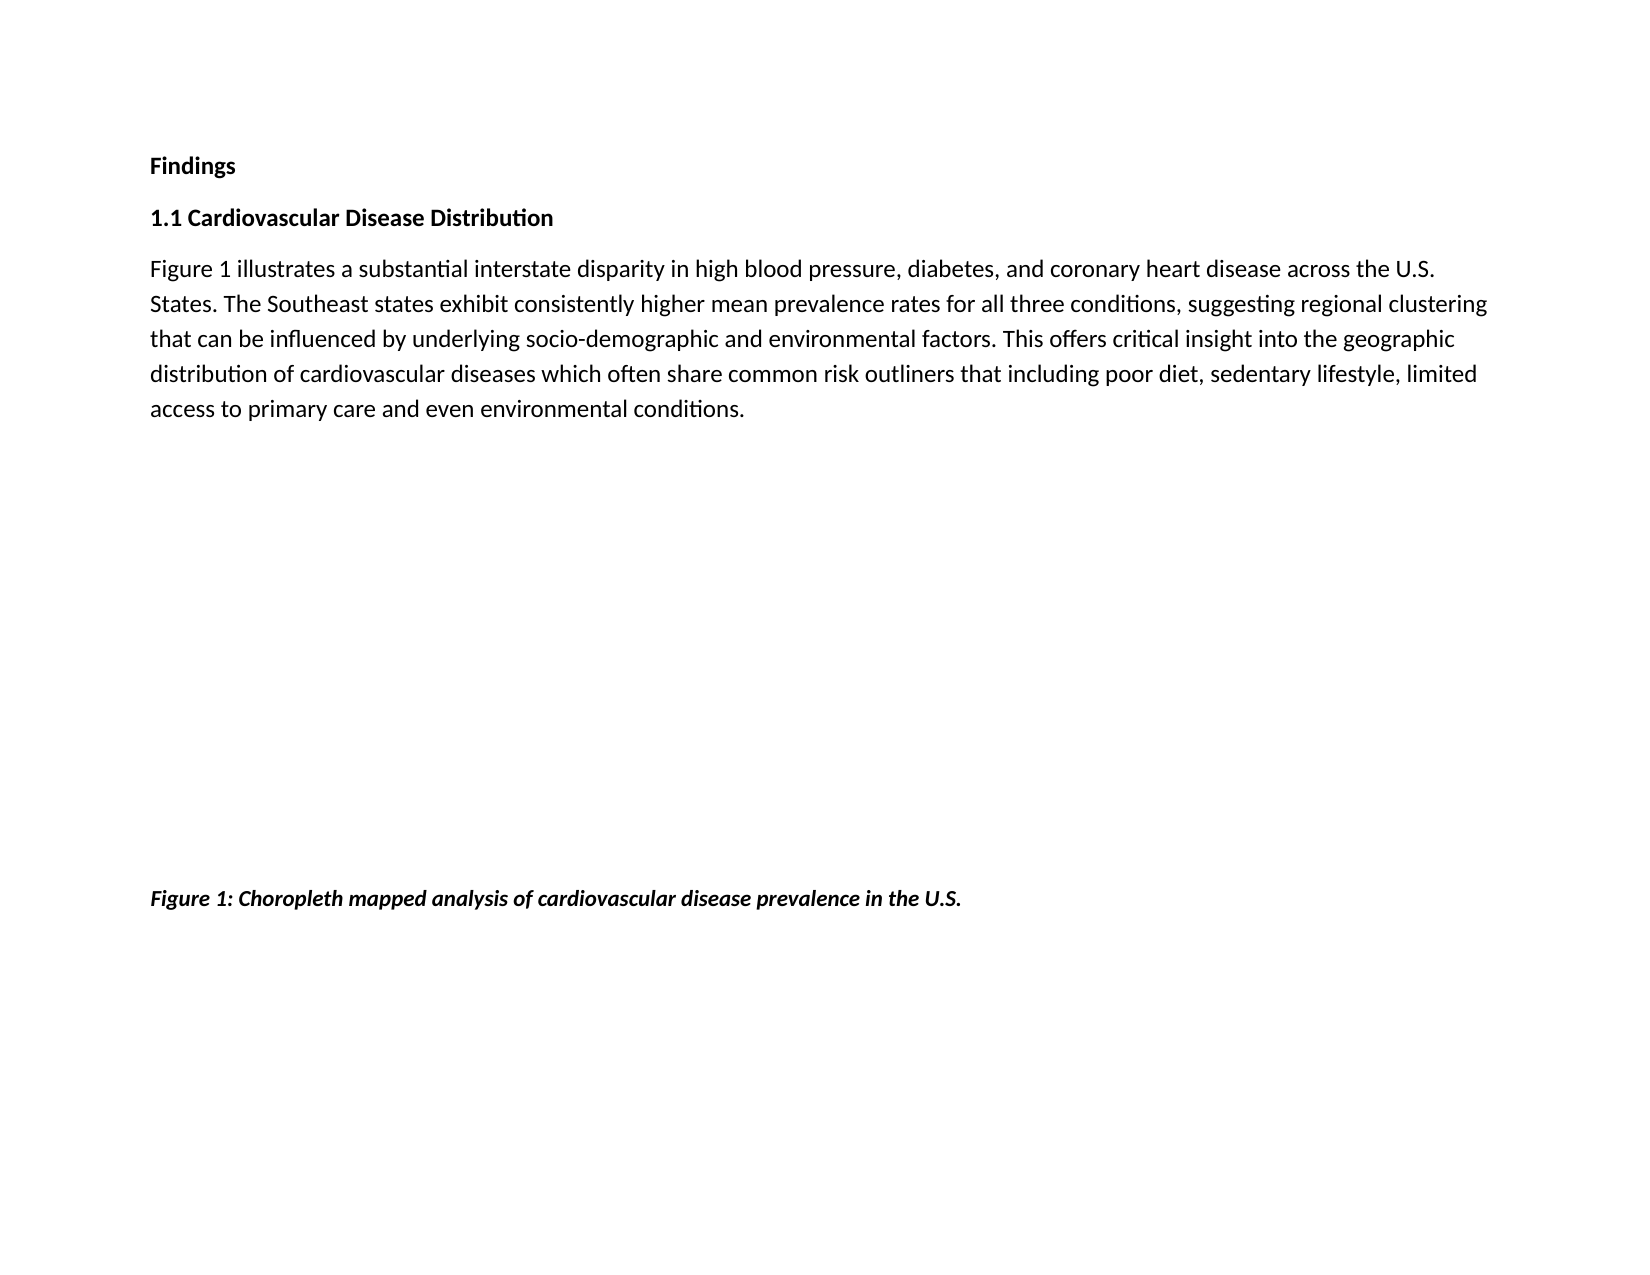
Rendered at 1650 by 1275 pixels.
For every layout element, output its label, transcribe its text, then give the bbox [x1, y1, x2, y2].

text Findings [150, 150, 1500, 181]
text 1.1 Cardiovascular Disease Distribution [150, 202, 1500, 232]
text Figure 1 illustrates a substantial interstate disparity in high blood pressure, diabetes, and coronary heart disease across the U.S. States. The Southeast states exhibit consistently higher mean prevalence rates for all three conditions, suggesting regional clustering that can be influenced by underlying socio-demographic and environmental factors. This offers critical insight into the geographic distribution of cardiovascular diseases which often share common risk outliners that including poor diet, sedentary lifestyle, limited access to primary care and even environmental conditions. [150, 253, 1500, 424]
